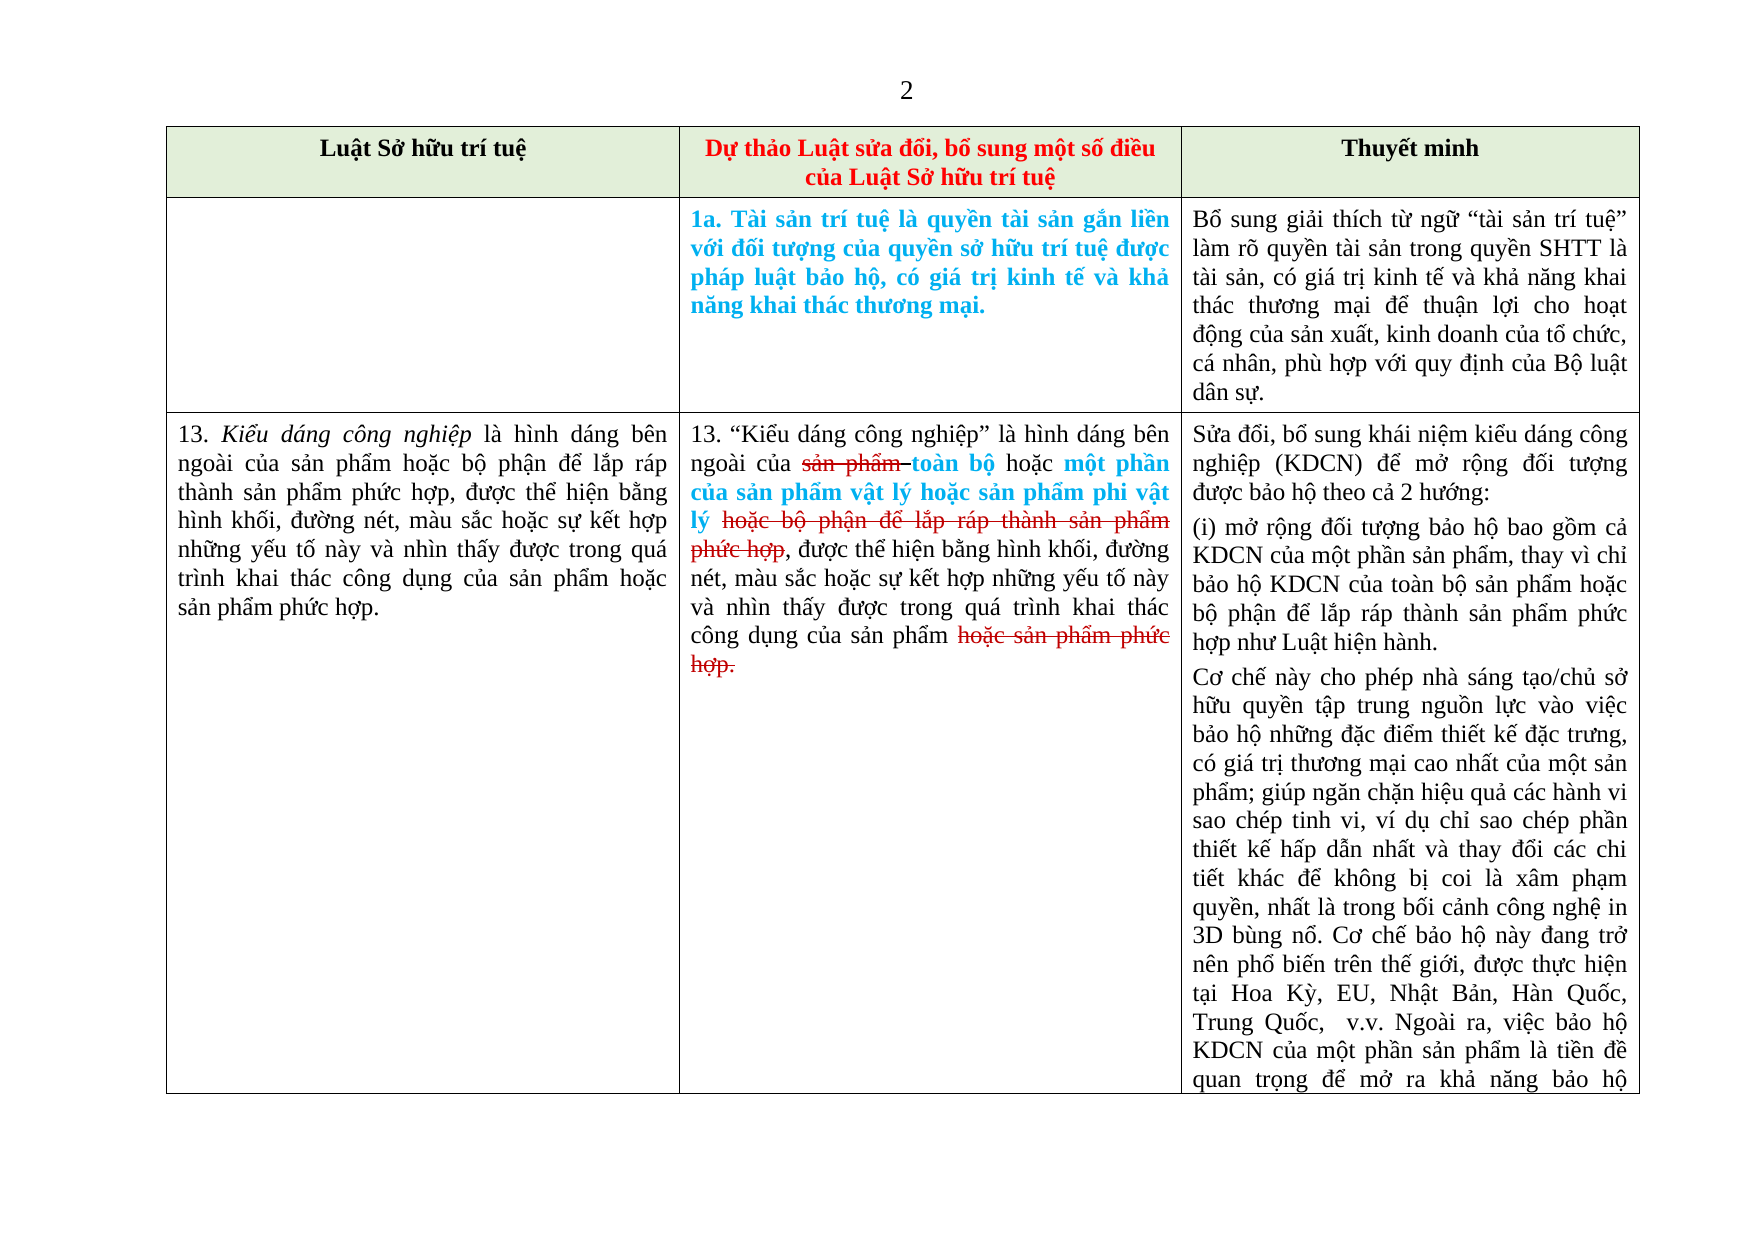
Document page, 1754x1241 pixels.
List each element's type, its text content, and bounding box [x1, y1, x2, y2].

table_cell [167, 413, 679, 1093]
table_cell [167, 198, 679, 412]
table_header Dự thảo Luật sửa đổi, bổ sung một số điều của Luật Sở hữu trí tuệ [680, 127, 1181, 197]
table_header Thuyết minh [1182, 127, 1639, 197]
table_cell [680, 413, 1181, 1093]
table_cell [1182, 413, 1639, 1093]
table_cell Bổ sung giải thích từ ngữ “tài sản trí tuệ” làm rõ quyền tài sản trong quyền SHTT là tài sản, có giá trị kinh tế và khả năng khai thác thương mại để thuận lợi cho hoạt động của sản xuất, kinh doanh của tổ chức, cá nhân, phù hợp với quy định của Bộ luật dân sự. [1182, 198, 1639, 412]
table_cell 1a. Tài sản trí tuệ là quyền tài sản gắn liền với đối tượng của quyền sở hữu trí tuệ được pháp luật bảo hộ, có giá trị kinh tế và khả năng khai thác thương mại. [680, 198, 1181, 412]
table_header Luật Sở hữu trí tuệ [167, 127, 679, 197]
